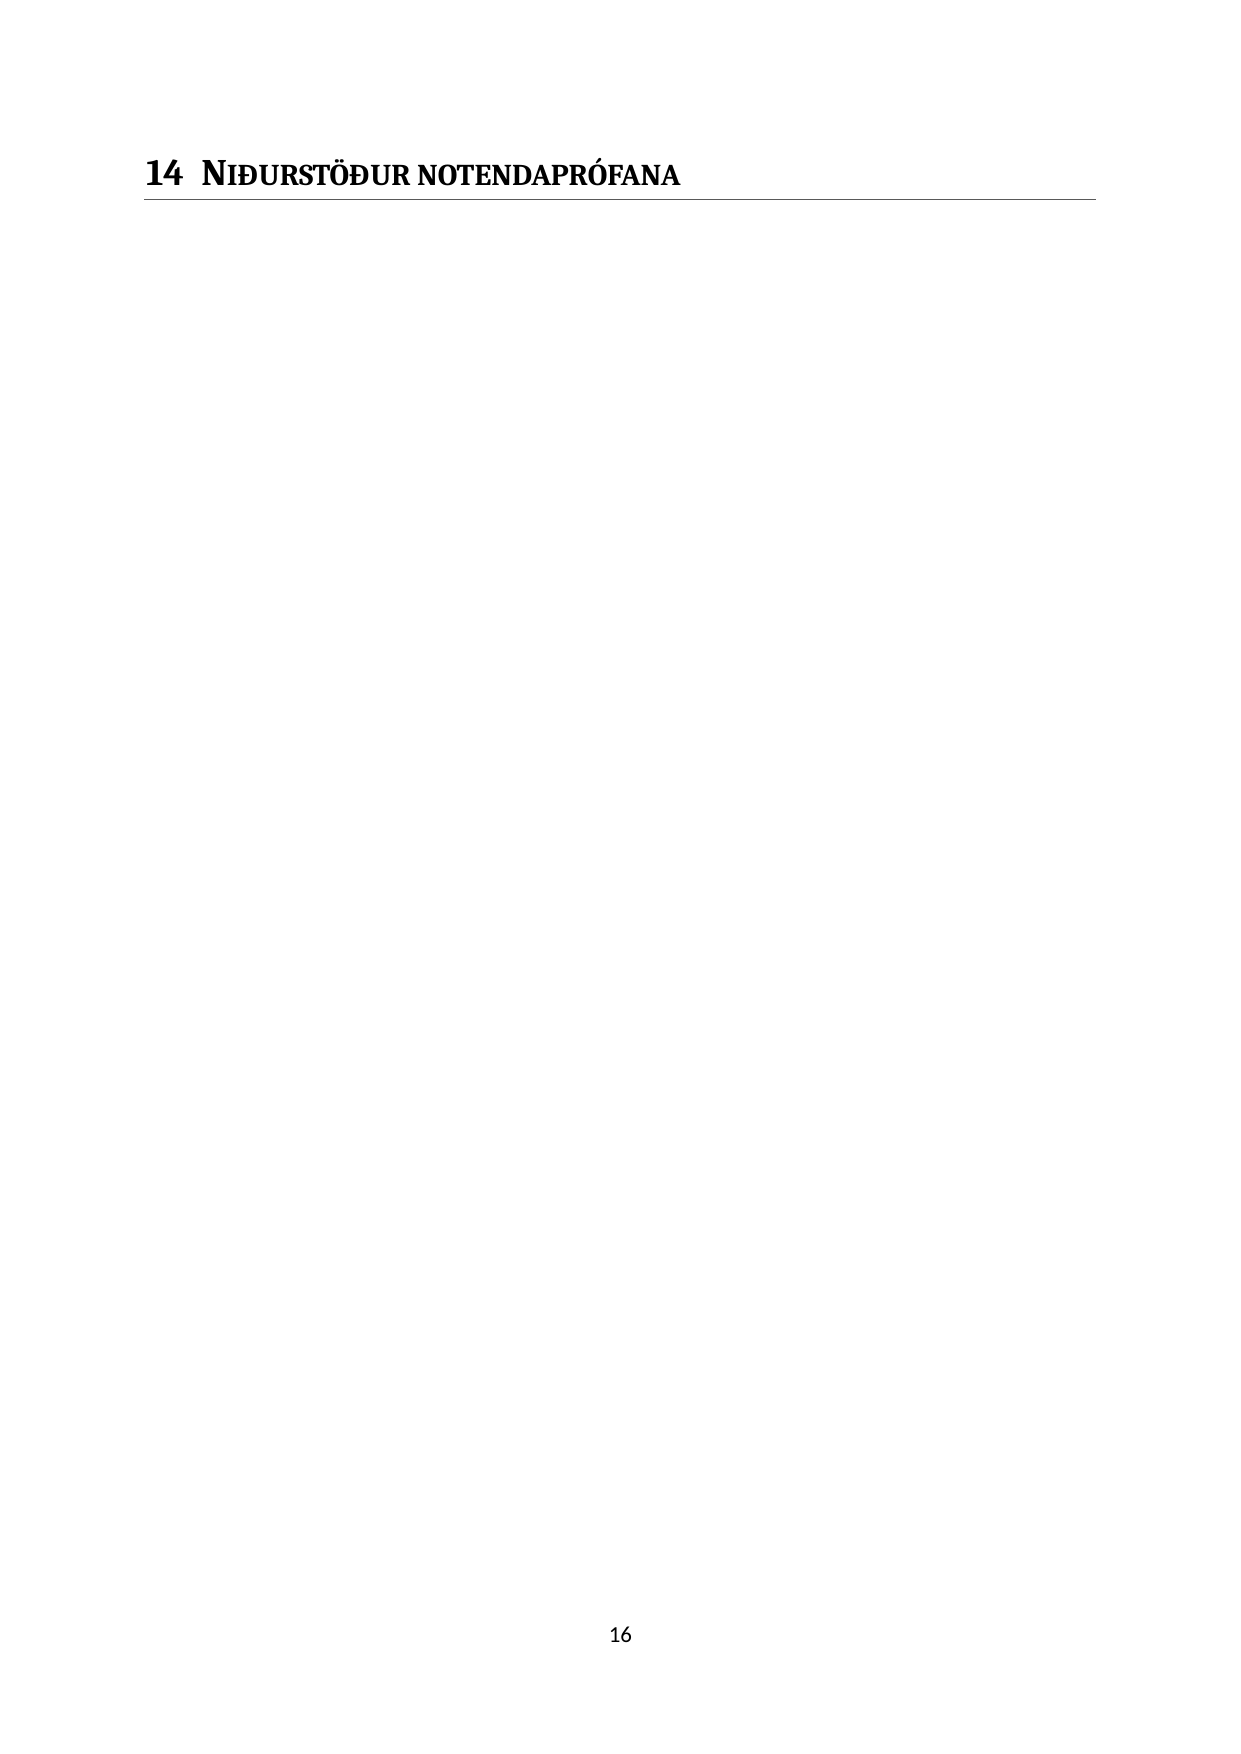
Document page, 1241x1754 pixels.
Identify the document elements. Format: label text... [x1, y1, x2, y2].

subtitle 14 NIÐURSTÖÐUR NOTENDAPRÓFANA [146, 152, 1059, 195]
